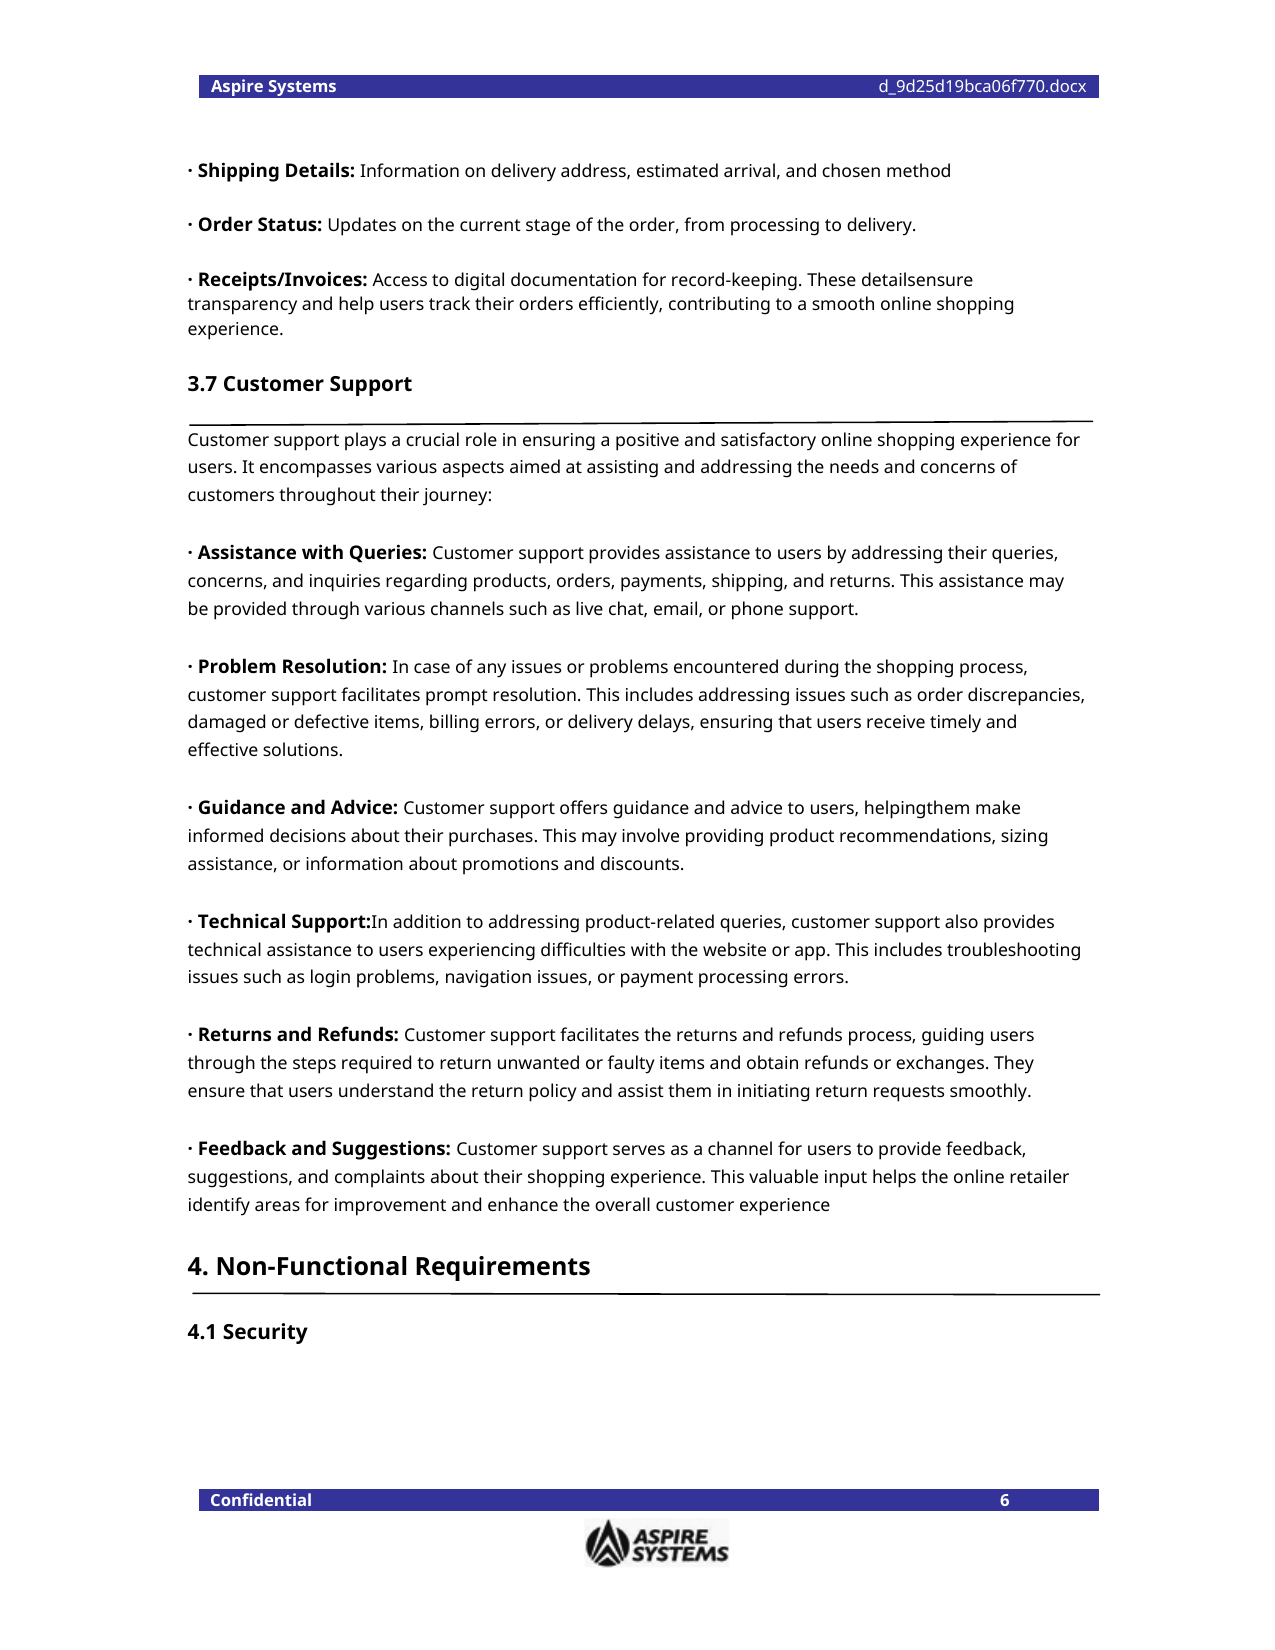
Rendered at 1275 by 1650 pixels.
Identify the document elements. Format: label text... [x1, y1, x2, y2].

text · Technical Support:In addition to addressing product-related queries, customer support also provides technical assistance to users experiencing difficulties with the website or app. This includes troubleshooting issues such as login problems, navigation issues, or payment processing errors. [187, 908, 1087, 989]
text · Returns and Refunds: Customer support facilitates the returns and refunds process, guiding users through the steps required to return unwanted or faulty items and obtain refunds or exchanges. They ensure that users understand the return policy and assist them in initiating return requests smoothly. [187, 1022, 1087, 1102]
text · Problem Resolution: In case of any issues or problems encountered during the shopping process, customer support facilitates prompt resolution. This includes addressing issues such as order discrepancies, damaged or defective items, billing errors, or delivery delays, ensuring that users receive timely and effective solutions. [187, 653, 1087, 762]
text · Feedback and Suggestions: Customer support serves as a channel for users to provide feedback, suggestions, and complaints about their shopping experience. This valuable input helps the online retailer identify areas for improvement and enhance the overall customer experience [187, 1135, 1087, 1216]
text · Guidance and Advice: Customer support offers guidance and advice to users, helpingthem make informed decisions about their purchases. This may involve providing product recommendations, sizing assistance, or information about promotions and discounts. [187, 794, 1087, 875]
text · Shipping Details: Information on delivery address, estimated arrival, and chosen method [187, 157, 1087, 182]
text 4.1 Security [187, 1317, 1087, 1346]
text 4. Non-Functional Requirements [187, 1249, 1087, 1283]
picture [583, 1517, 730, 1569]
text 3.7 Customer Support [187, 369, 1087, 398]
text · Order Status: Updates on the current stage of the order, from processing to delivery. [187, 212, 1087, 237]
text · Receipts/Invoices: Access to digital documentation for record-keeping. These detailsensure transparency and help users track their orders efficiently, contributing to a smooth online shopping experience. [187, 266, 1087, 340]
text Customer support plays a crucial role in ensuring a positive and satisfactory online shopping experience for users. It encompasses various aspects aimed at assisting and addressing the needs and concerns of customers throughout their journey: [187, 427, 1087, 507]
text · Assistance with Queries: Customer support provides assistance to users by addressing their queries, concerns, and inquiries regarding products, orders, payments, shipping, and returns. This assistance may be provided through various channels such as live chat, email, or phone support. [187, 539, 1087, 620]
